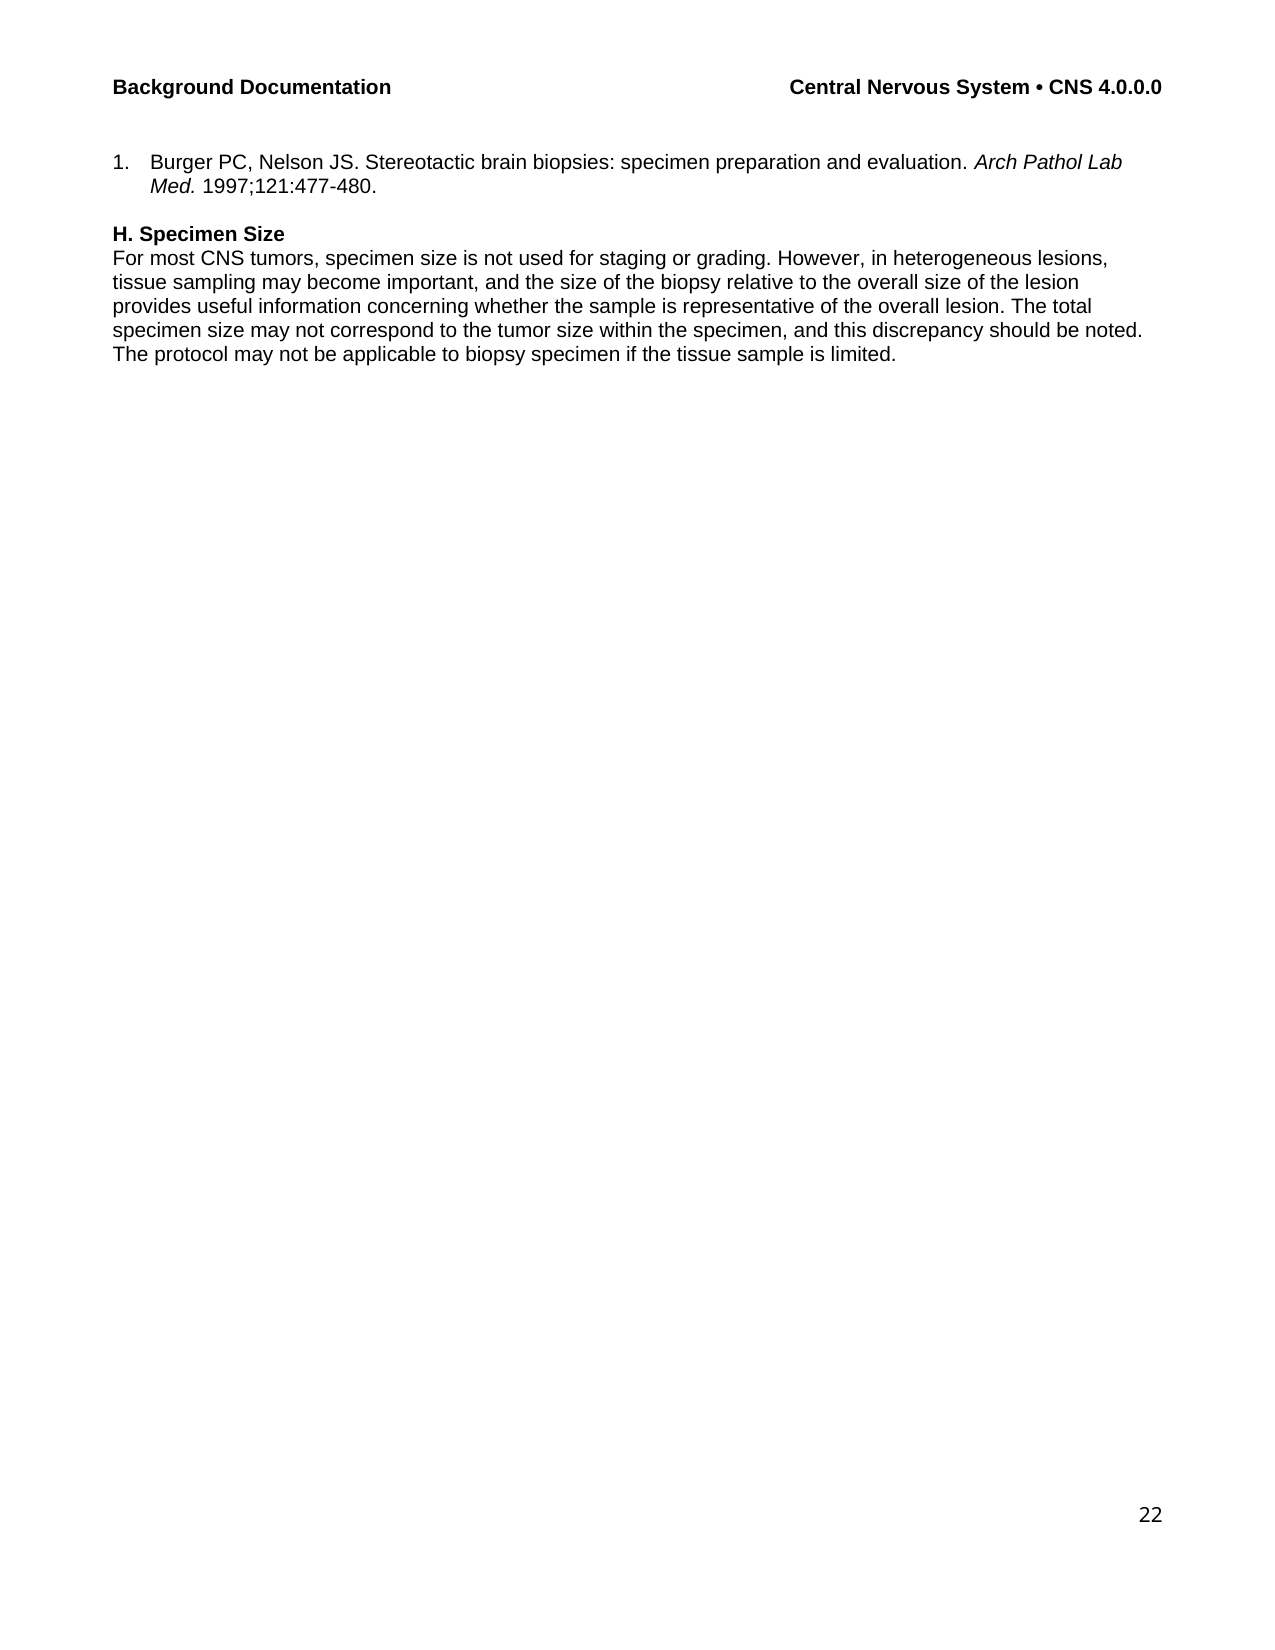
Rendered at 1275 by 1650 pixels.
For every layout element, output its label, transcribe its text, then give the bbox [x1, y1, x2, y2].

text For most CNS tumors, specimen size is not used for staging or grading. However, in heterogeneous lesions, tissue sampling may become important, and the size of the biopsy relative to the overall size of the lesion provides useful information concerning whether the sample is representative of the overall lesion. The total specimen size may not correspond to the tumor size within the specimen, and this discrepancy should be noted. The protocol may not be applicable to biopsy specimen if the tissue sample is limited. [112, 246, 1162, 366]
list Burger PC, Nelson JS. Stereotactic brain biopsies: specimen preparation and evaluation. Arch Pathol Lab Med. 1997;121:477-480. [112, 150, 1162, 198]
text H. Specimen Size [112, 222, 1162, 246]
